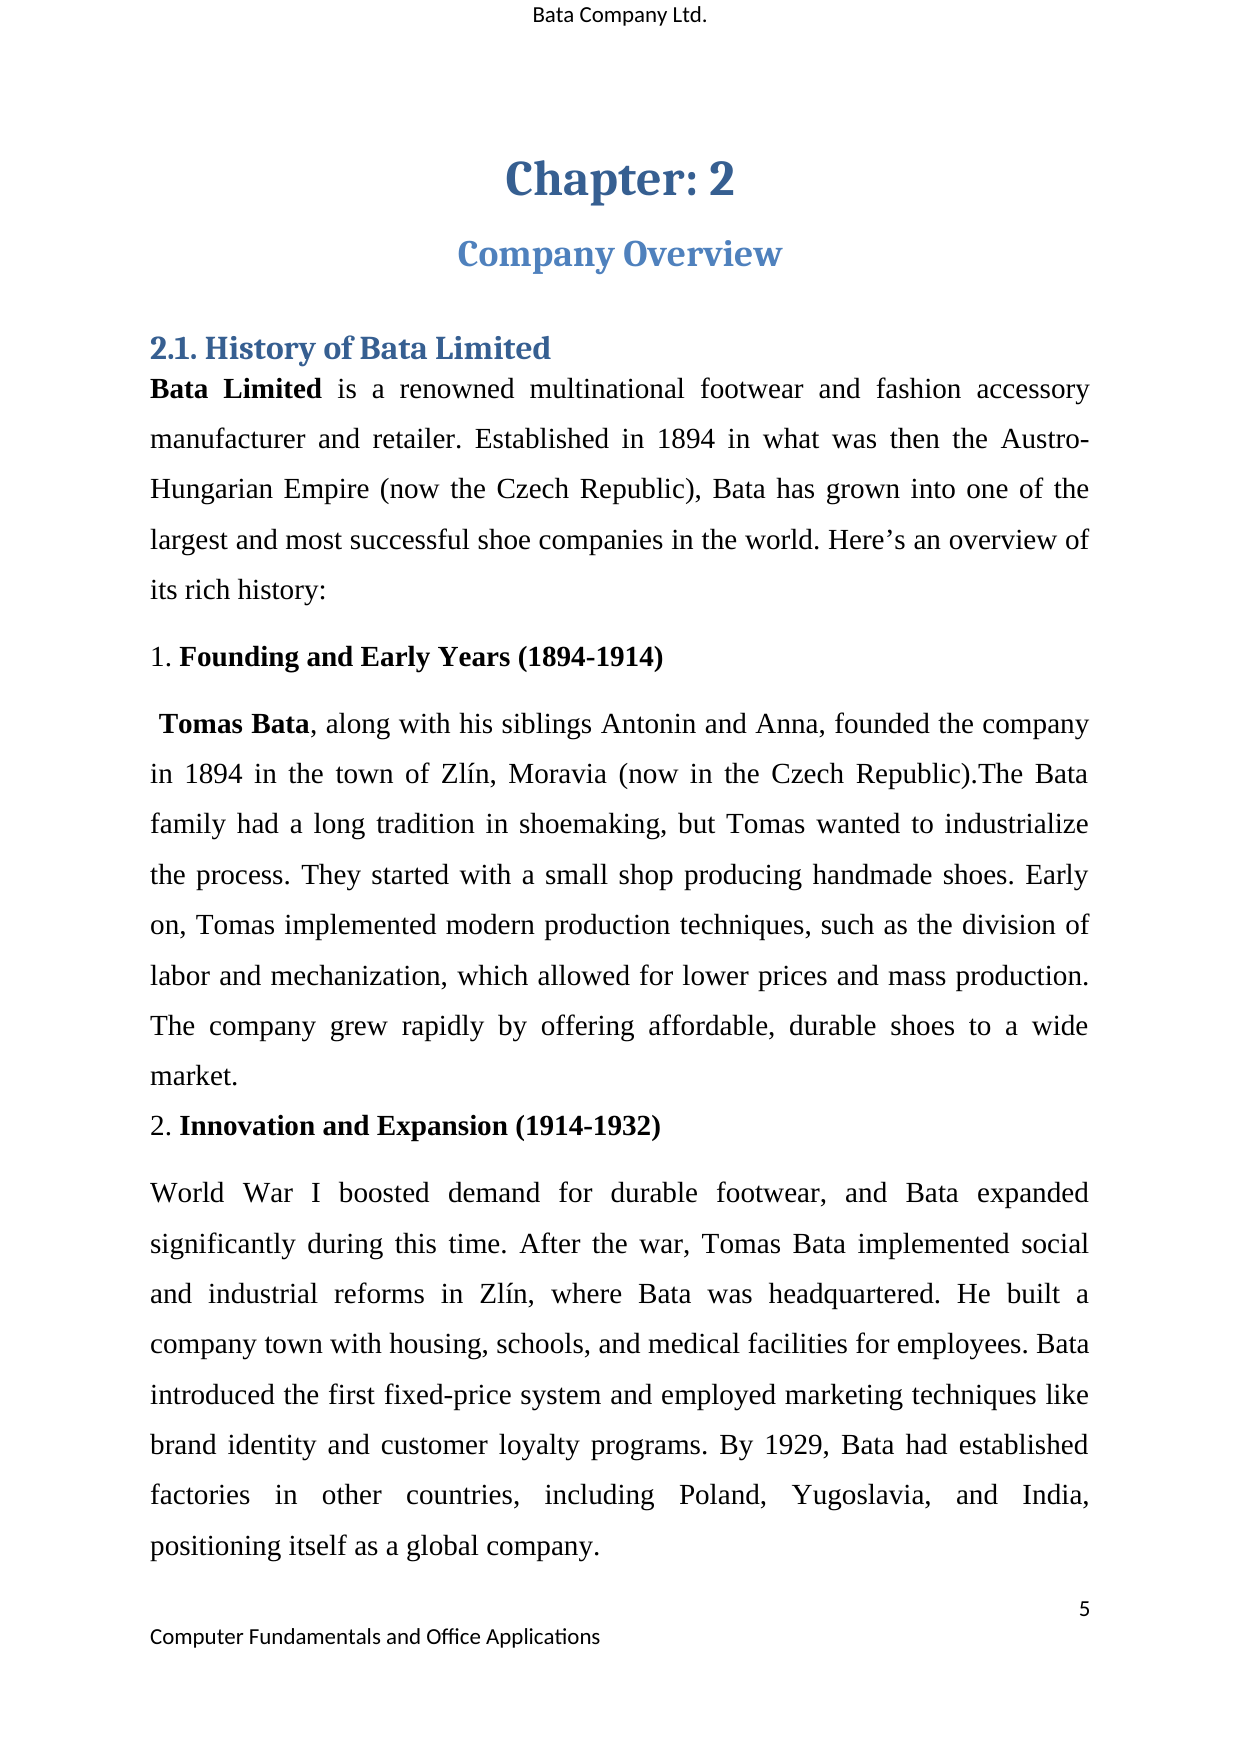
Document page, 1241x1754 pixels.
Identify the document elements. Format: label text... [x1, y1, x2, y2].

text Tomas Bata, along with his siblings Antonin and Anna, founded the company in 1894 in the town of Zlín, Moravia (now in the Czech Republic).The Bata family had a long tradition in shoemaking, but Tomas wanted to industrialize the process. They started with a small shop producing handmade shoes. Early on, Tomas implemented modern production techniques, such as the division of labor and mechanization, which allowed for lower prices and mass production. The company grew rapidly by offering affordable, durable shoes to a wide market. [150, 706, 1090, 1092]
subtitle Chapter: 2 [150, 150, 1090, 207]
text Bata Limited is a renowned multinational footwear and fashion accessory manufacturer and retailer. Established in 1894 in what was then the Austro-Hungarian Empire (now the Czech Republic), Bata has grown into one of the largest and most successful shoe companies in the world. Here’s an overview of its rich history: [150, 371, 1090, 606]
text 2. Innovation and Expansion (1914-1932) [150, 1108, 1090, 1142]
subtitle 2.1. History of Bata Limited [150, 329, 1090, 368]
text World War I boosted demand for durable footwear, and Bata expanded significantly during this time. After the war, Tomas Bata implemented social and industrial reforms in Zlín, where Bata was headquartered. He built a company town with housing, schools, and medical facilities for employees. Bata introduced the first fixed-price system and employed marketing techniques like brand identity and customer loyalty programs. By 1929, Bata had established factories in other countries, including Poland, Yugoslavia, and India, positioning itself as a global company. [150, 1176, 1090, 1561]
subtitle Company Overview [150, 233, 1090, 276]
text 1. Founding and Early Years (1894-1914) [150, 639, 1090, 673]
